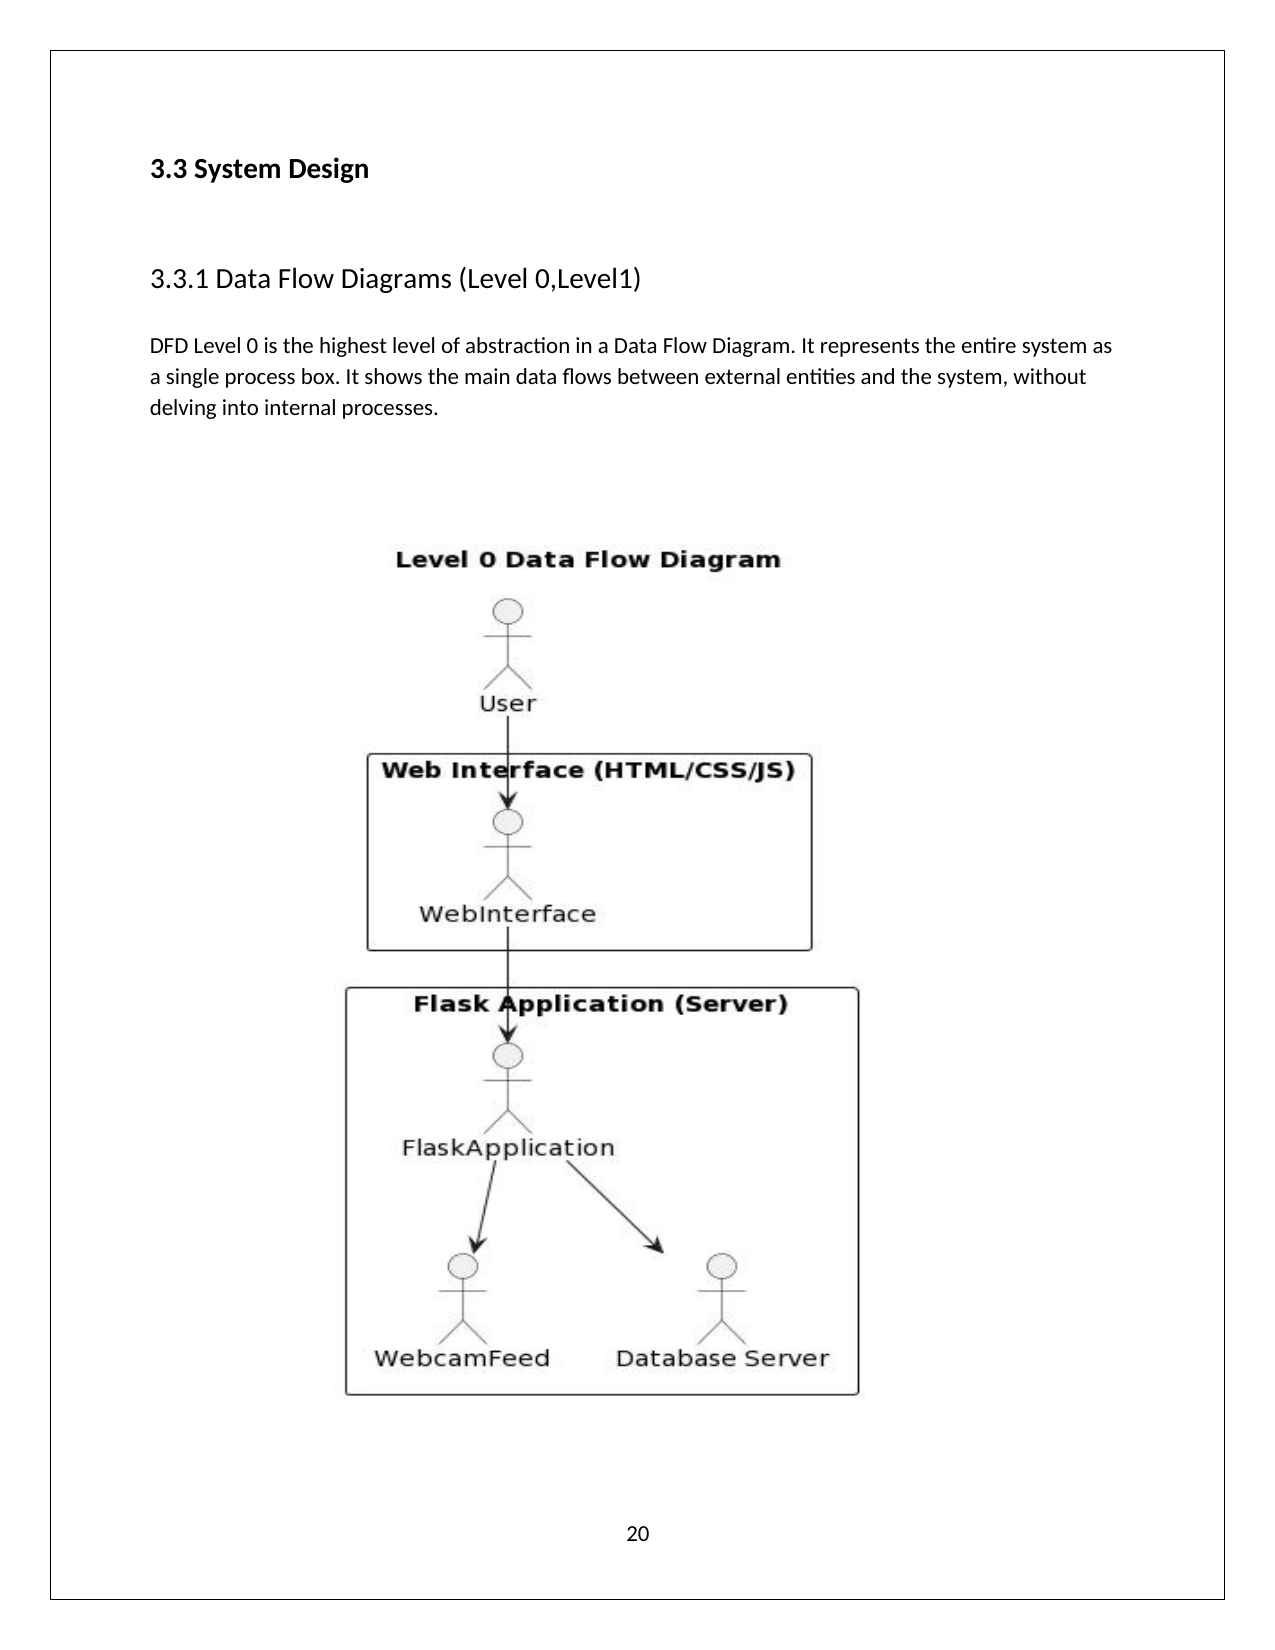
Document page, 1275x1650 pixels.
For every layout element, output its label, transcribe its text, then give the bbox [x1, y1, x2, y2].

text 3.3.1 Data Flow Diagrams (Level 0,Level1) [150, 260, 1125, 296]
picture [333, 532, 867, 1402]
text DFD Level 0 is the highest level of abstraction in a Data Flow Diagram. It represents the entire system as a single process box. It shows the main data flows between external entities and the system, without delving into internal processes. [149, 331, 1125, 421]
text 3.3 System Design [150, 150, 1125, 186]
